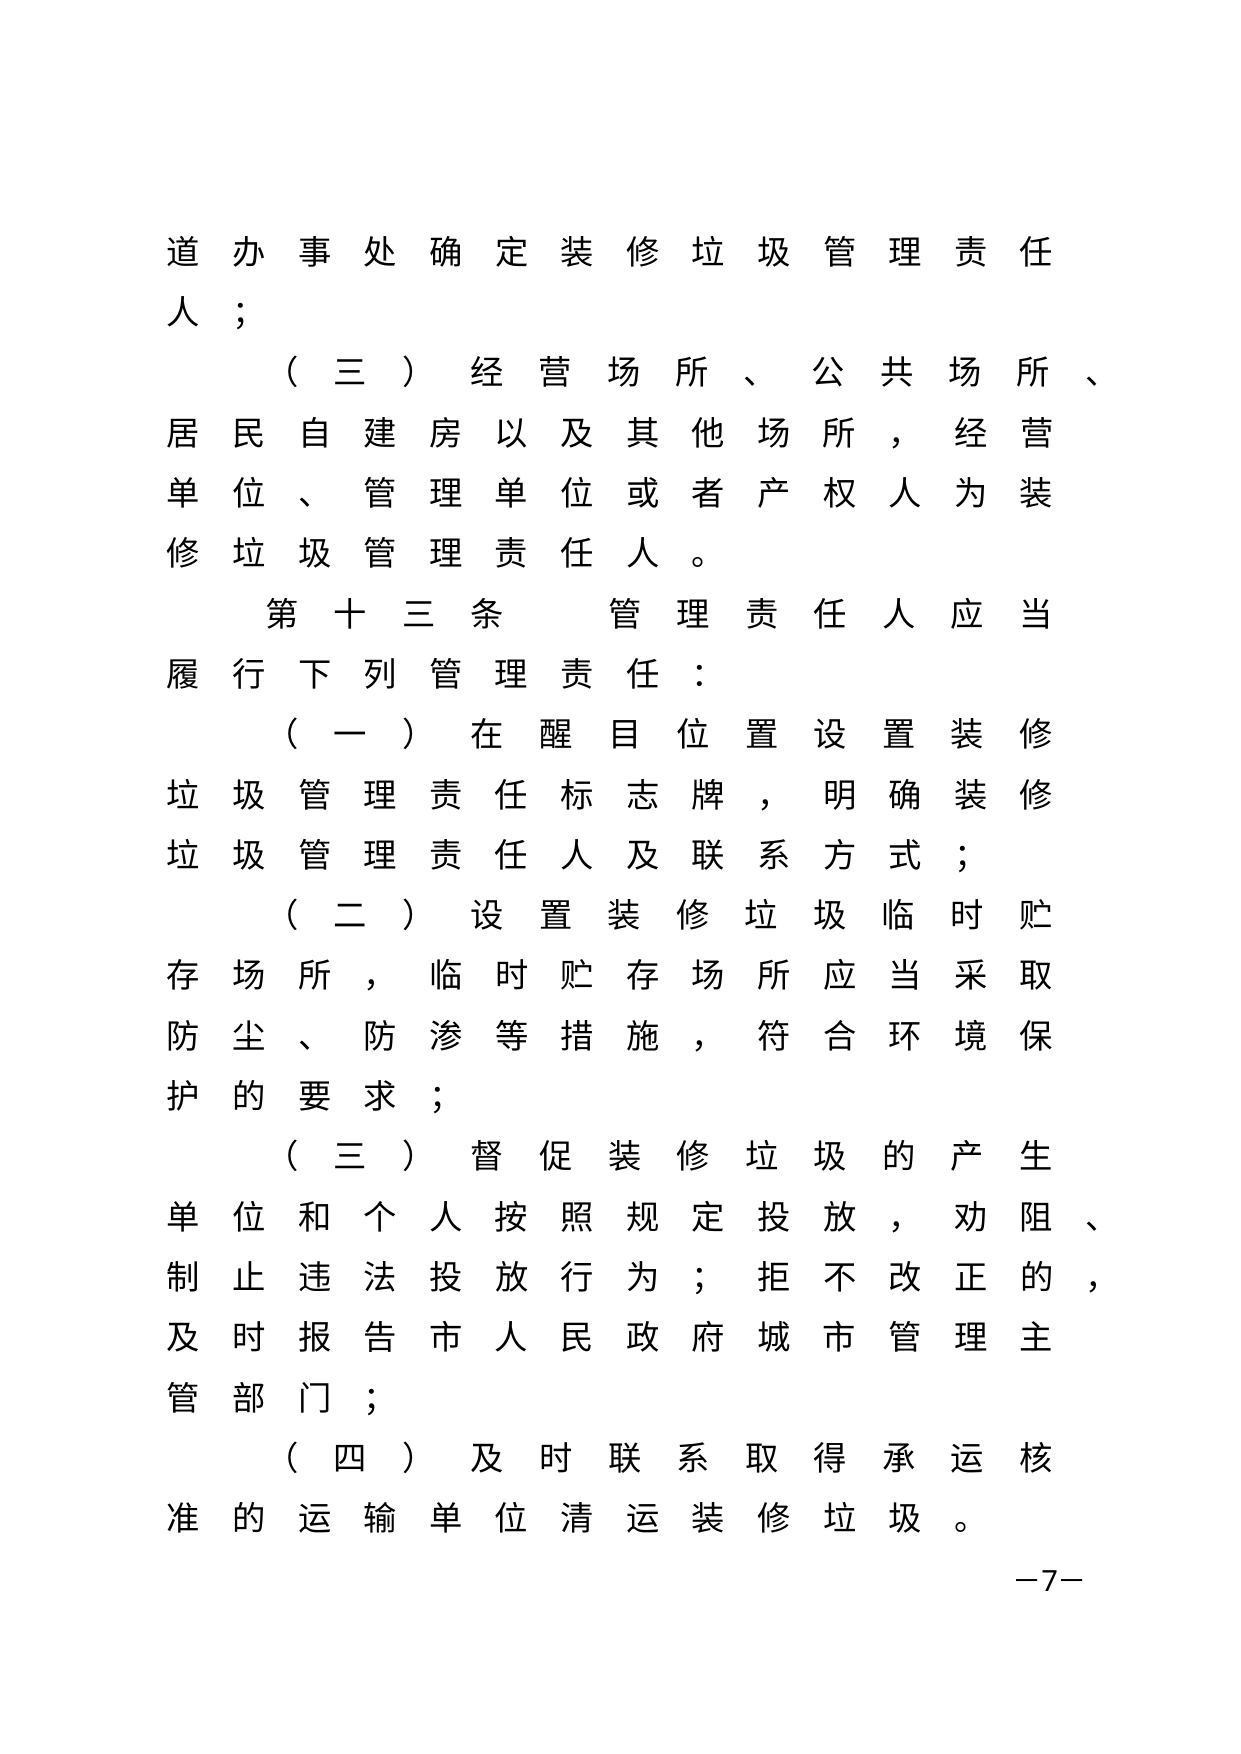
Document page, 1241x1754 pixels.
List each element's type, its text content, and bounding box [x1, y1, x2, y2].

text （三）经营场所、公共场所、居民自建房以及其他场所，经营单位、管理单位或者产权人为装修垃圾管理责任人。 [167, 340, 1085, 581]
text （四）及时联系取得承运核准的运输单位清运装修垃圾。 [167, 1426, 1085, 1546]
text 第十三条 管理责任人应当履行下列管理责任： [167, 581, 1085, 702]
text （一）在醒目位置设置装修垃圾管理责任标志牌，明确装修垃圾管理责任人及联系方式； [167, 702, 1085, 883]
text （二）住宅小区实行物业管理的，物业服务单位为装修垃圾管理责任人；实行自我管理的，业主委员会为装修垃圾管理责任人；无物业管理且未成立业主委员会的，由乡镇人民政府或者街道办事处确定装修垃圾管理责任人； [167, 219, 1085, 340]
text （二）设置装修垃圾临时贮存场所，临时贮存场所应当采取防尘、防渗等措施，符合环境保护的要求； [167, 883, 1085, 1124]
text （三）督促装修垃圾的产生单位和个人按照规定投放，劝阻、制止违法投放行为；拒不改正的，及时报告市人民政府城市管理主管部门； [167, 1124, 1085, 1426]
